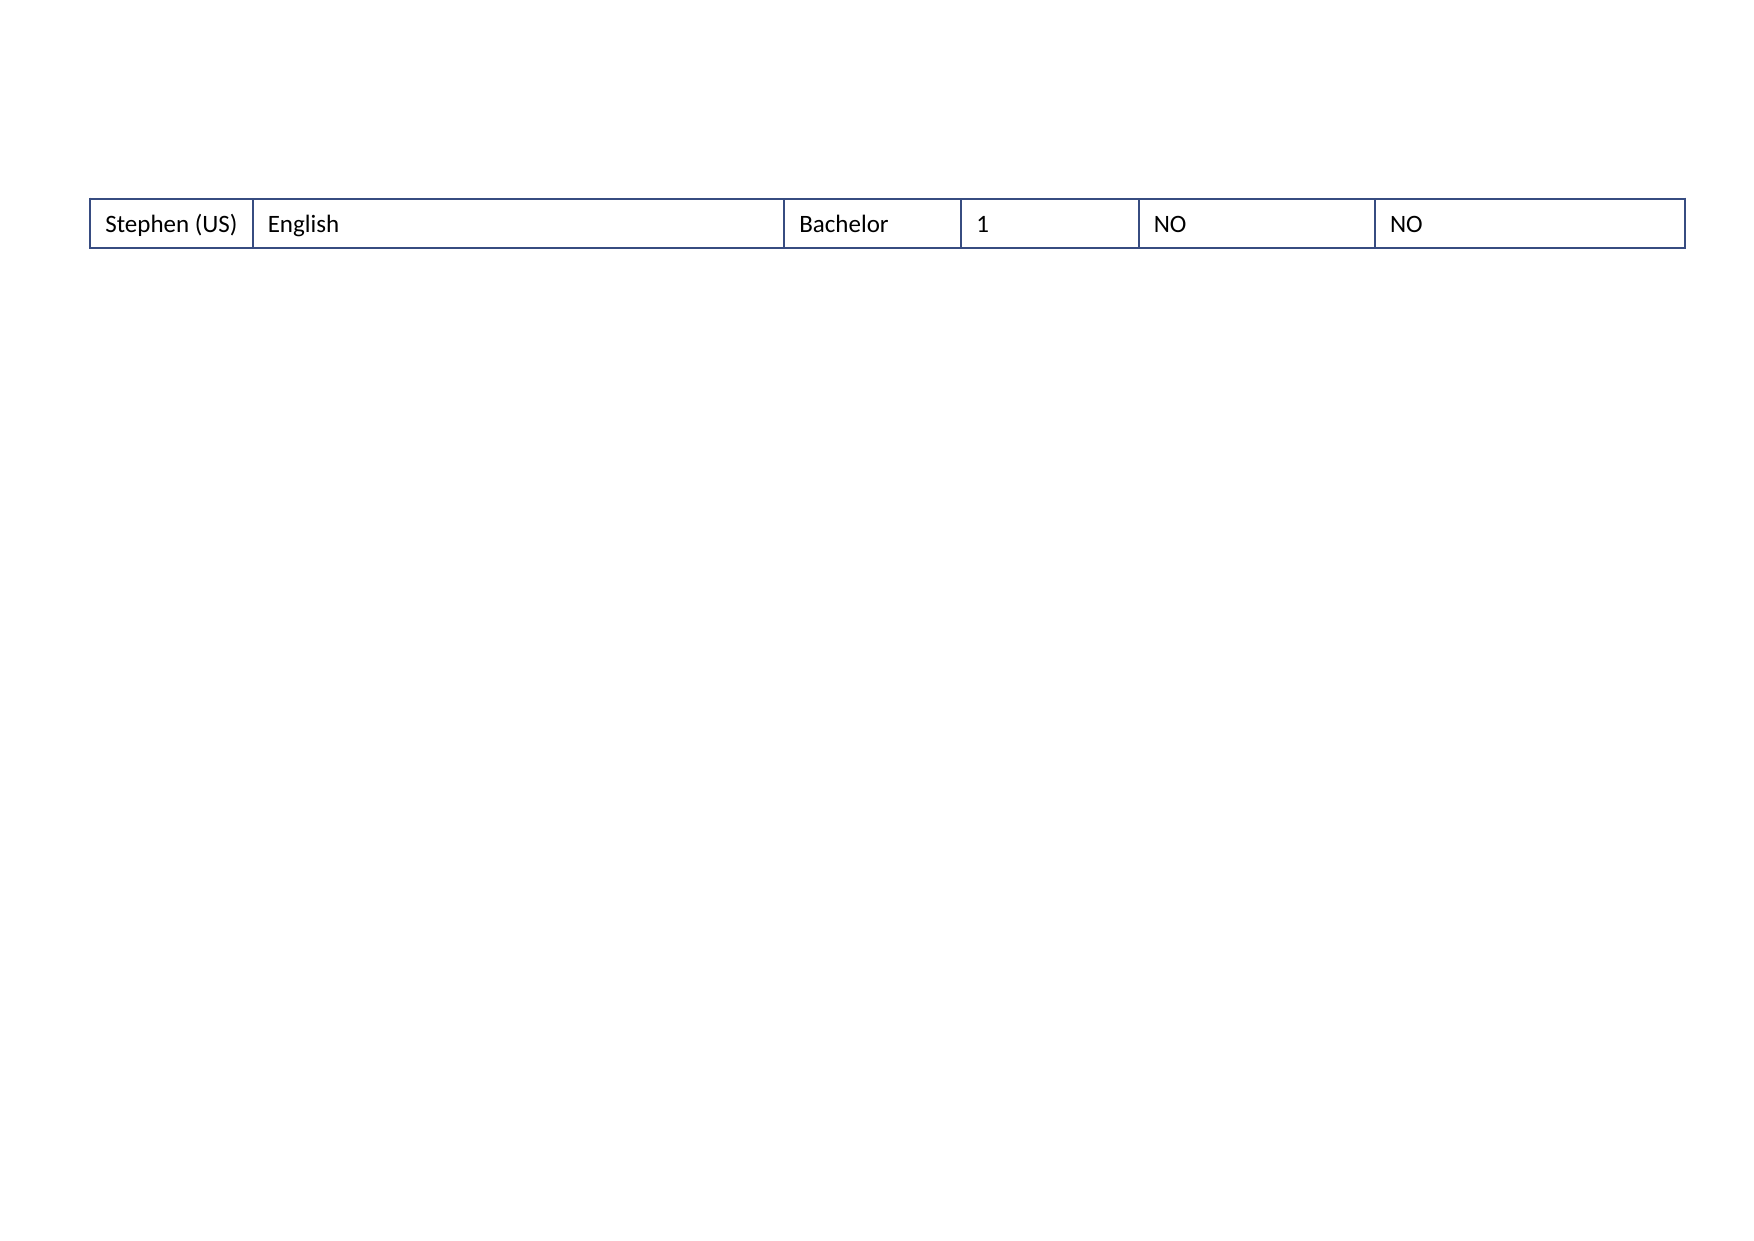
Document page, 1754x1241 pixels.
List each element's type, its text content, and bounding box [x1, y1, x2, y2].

table_cell English [254, 200, 783, 247]
table_cell Stephen (US) [91, 200, 252, 247]
table_cell NO [1376, 200, 1684, 247]
table_cell Bachelor [785, 200, 960, 247]
table_cell NO [1140, 200, 1374, 247]
table_cell 1 [962, 200, 1138, 247]
